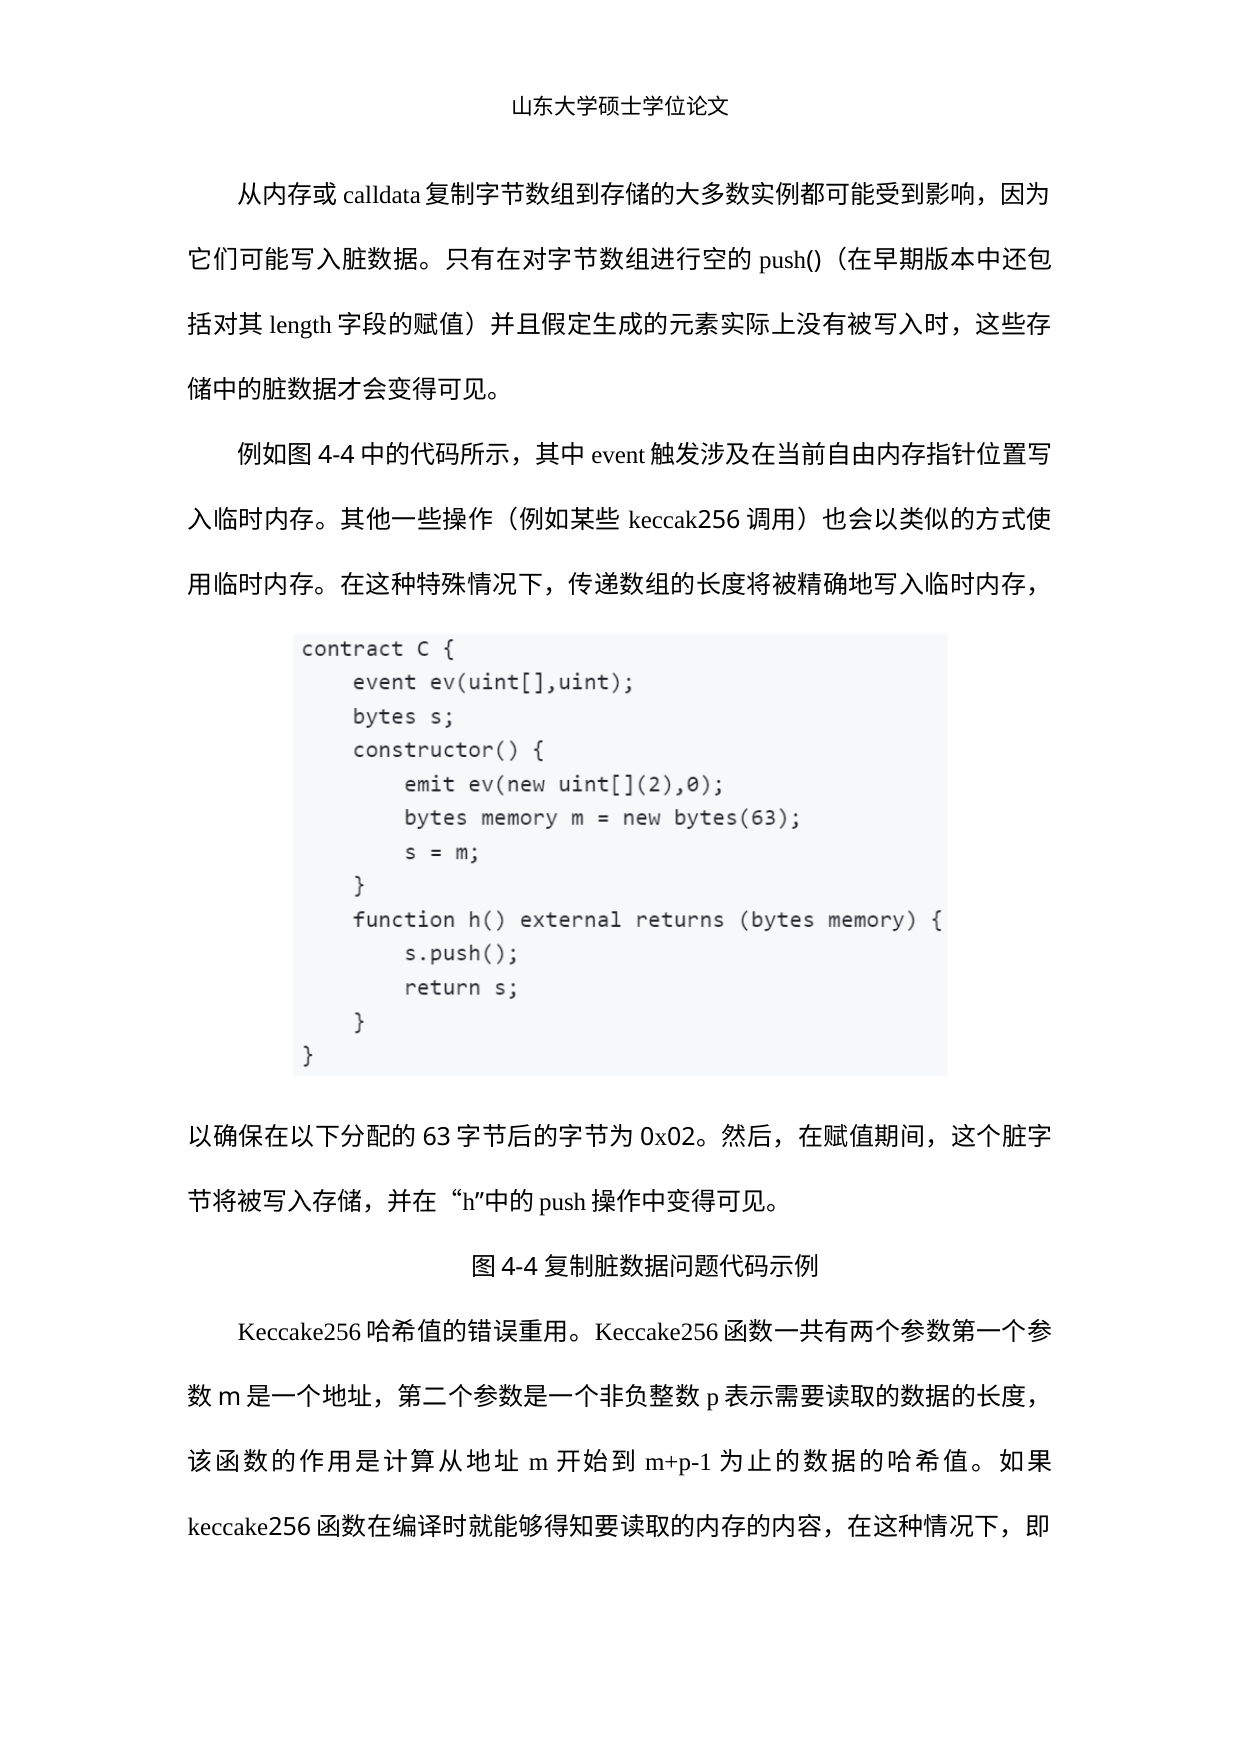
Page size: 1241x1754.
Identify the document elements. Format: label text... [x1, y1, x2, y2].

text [187, 1297, 1053, 1557]
text 从内存或calldata复制字节数组到存储的大多数实例都可能受到影响，因为它们可能写入脏数据。只有在对字节数组进行空的push()（在早期版本中还包括对其length字段的赋值）并且假定生成的元素实际上没有被写入时，这些存储中的脏数据才会变得可见。 [187, 160, 1053, 420]
picture [292, 634, 948, 1076]
text 图4-4 复制脏数据问题代码示例 [187, 1232, 1053, 1297]
